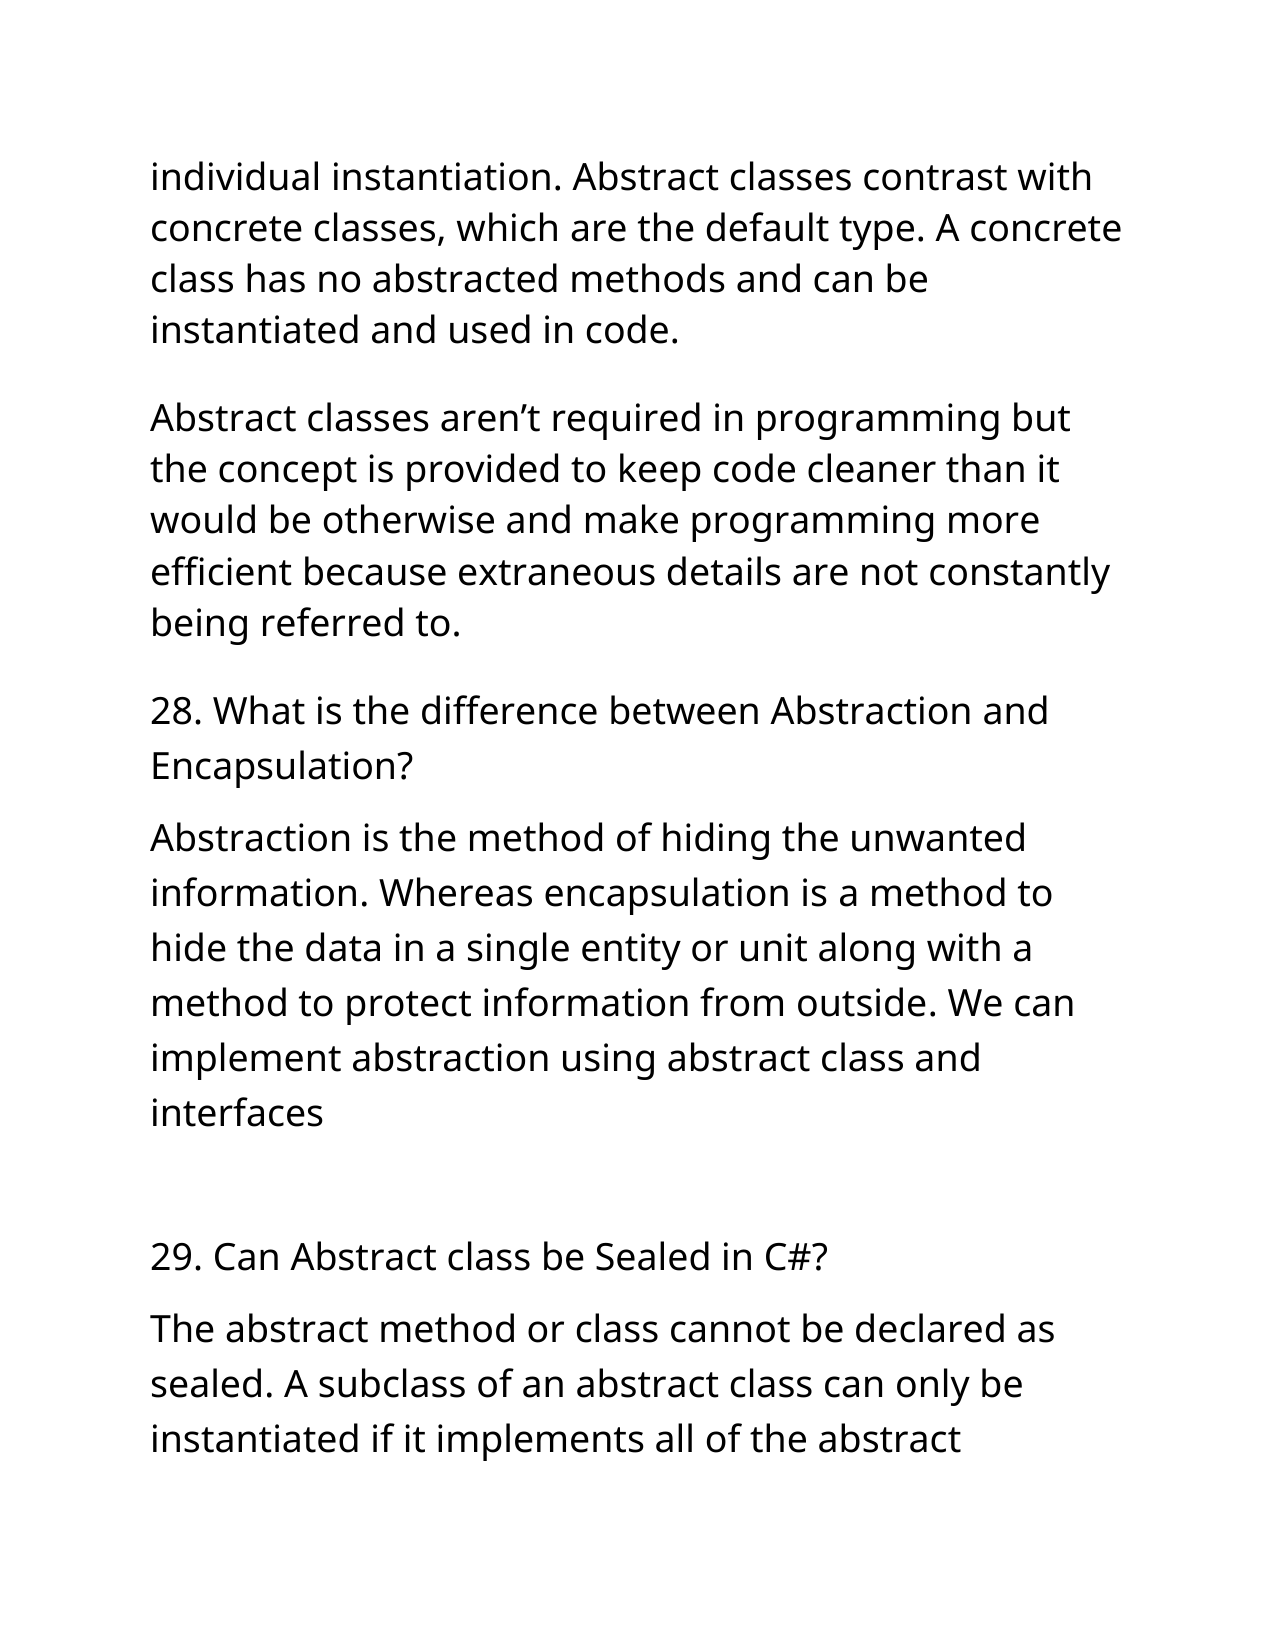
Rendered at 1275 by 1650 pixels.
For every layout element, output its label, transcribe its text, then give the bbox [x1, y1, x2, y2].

text 29. Can Abstract class be Sealed in C#? [213, 1230, 1125, 1281]
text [150, 150, 1125, 354]
text Abstract classes aren’t required in programming but the concept is provided to keep code cleaner than it would be otherwise and make programming more efficient because extraneous details are not constantly being referred to. [150, 392, 1125, 647]
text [150, 1302, 1125, 1463]
text Abstraction is the method of hiding the unwanted information. Whereas encapsulation is a method to hide the data in a single entity or unit along with a method to protect information from outside. We can implement abstraction using abstract class and interfaces [150, 811, 1125, 1138]
text 28. What is the difference between Abstraction and Encapsulation? [150, 684, 1125, 791]
